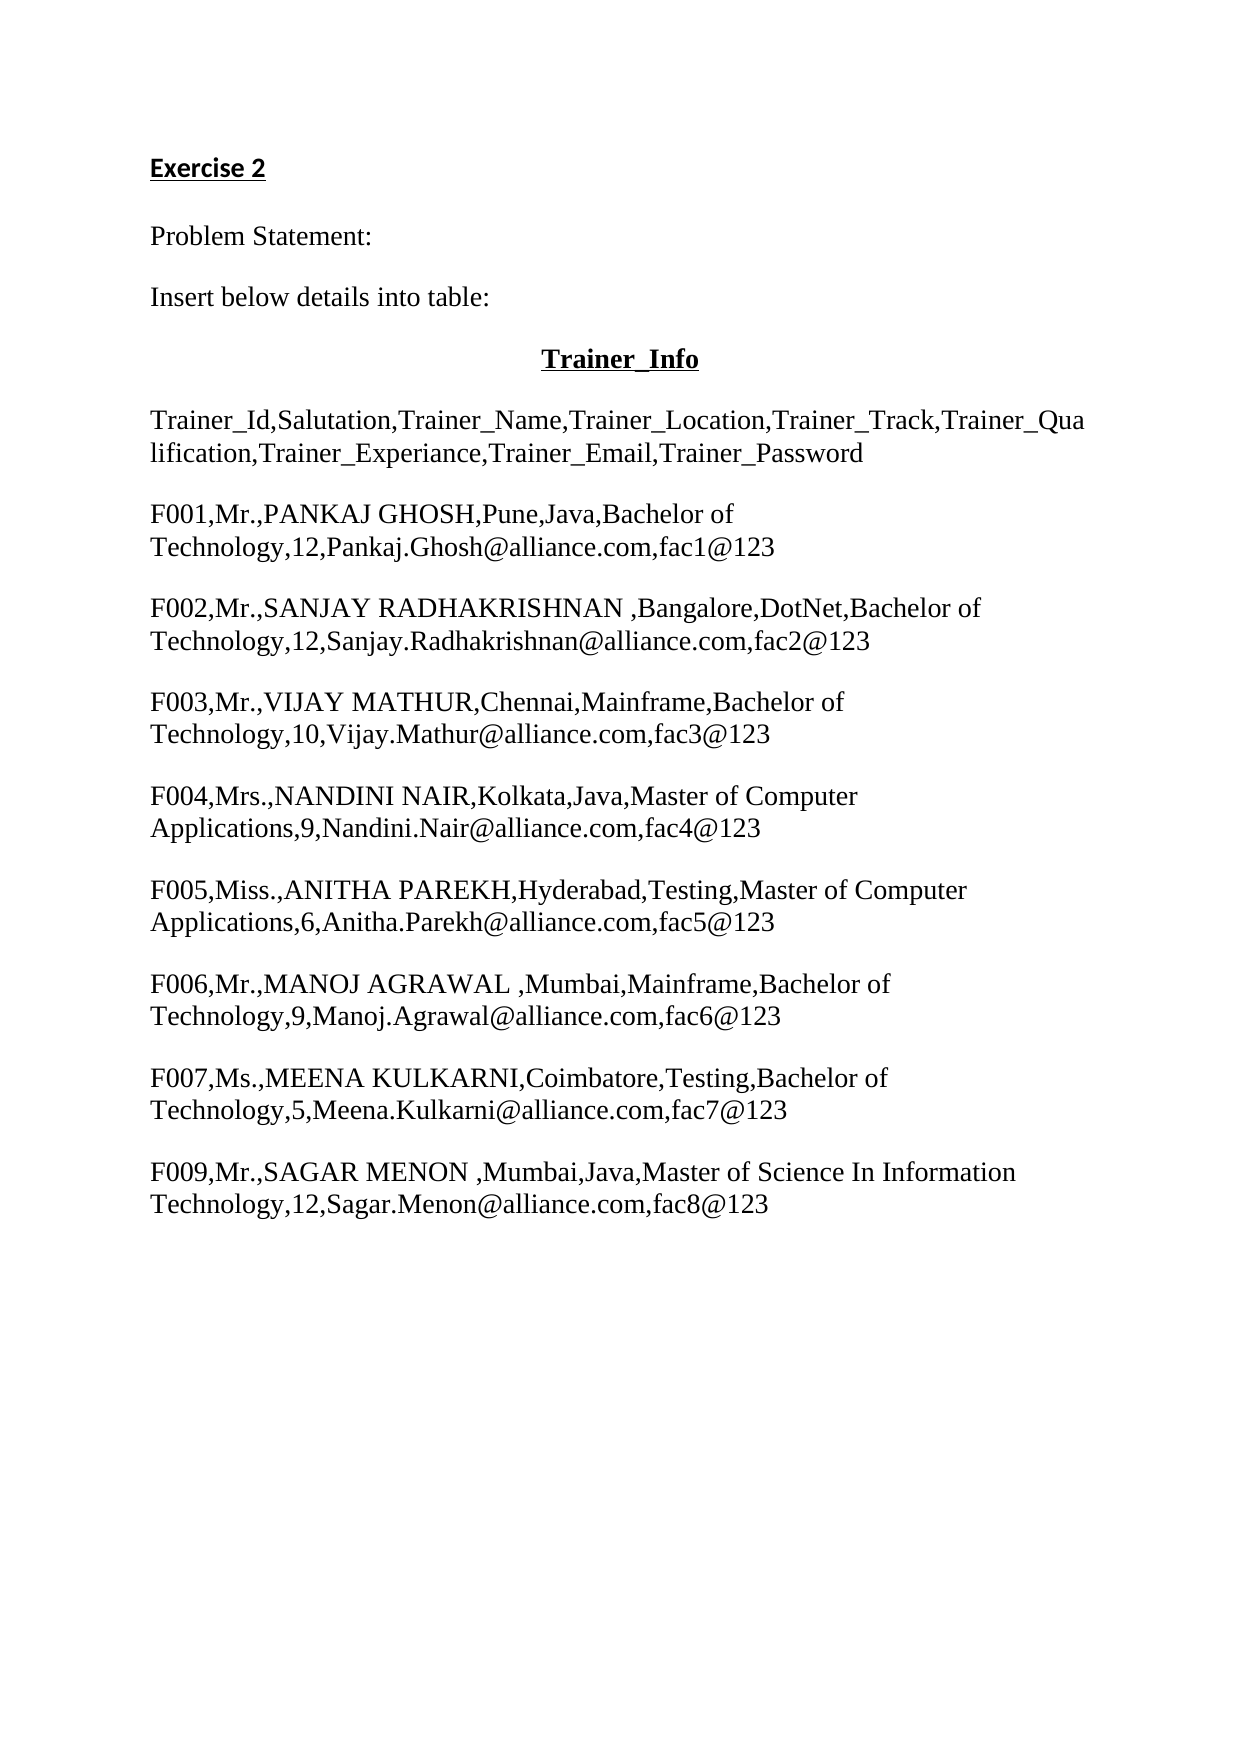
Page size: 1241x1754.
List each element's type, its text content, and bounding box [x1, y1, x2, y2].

text F009,Mr.,SAGAR MENON ,Mumbai,Java,Master of Science In Information Technology,12,Sagar.Menon@alliance.com,fac8@123 [150, 1155, 1090, 1220]
text Trainer_Info [150, 342, 1090, 374]
text F001,Mr.,PANKAJ GHOSH,Pune,Java,Bachelor of Technology,12,Pankaj.Ghosh@alliance.com,fac1@123 [150, 497, 1090, 562]
text F005,Miss.,ANITHA PAREKH,Hyderabad,Testing,Master of Computer Applications,6,Anitha.Parekh@alliance.com,fac5@123 [150, 873, 1090, 938]
text F006,Mr.,MANOJ AGRAWAL ,Mumbai,Mainframe,Bachelor of Technology,9,Manoj.Agrawal@alliance.com,fac6@123 [150, 967, 1090, 1032]
text Exercise 2 [150, 150, 1090, 184]
text F004,Mrs.,NANDINI NAIR,Kolkata,Java,Master of Computer Applications,9,Nandini.Nair@alliance.com,fac4@123 [150, 779, 1090, 844]
text F007,Ms.,MEENA KULKARNI,Coimbatore,Testing,Bachelor of Technology,5,Meena.Kulkarni@alliance.com,fac7@123 [150, 1061, 1090, 1126]
text Trainer_Id,Salutation,Trainer_Name,Trainer_Location,Trainer_Track,Trainer_Qualification,Trainer_Experiance,Trainer_Email,Trainer_Password [150, 403, 1090, 468]
text F002,Mr.,SANJAY RADHAKRISHNAN ,Bangalore,DotNet,Bachelor of Technology,12,Sanjay.Radhakrishnan@alliance.com,fac2@123 [150, 591, 1090, 656]
text Insert below details into table: [150, 280, 1090, 313]
text Problem Statement: [150, 219, 1090, 251]
text F003,Mr.,VIJAY MATHUR,Chennai,Mainframe,Bachelor of Technology,10,Vijay.Mathur@alliance.com,fac3@123 [150, 685, 1090, 750]
